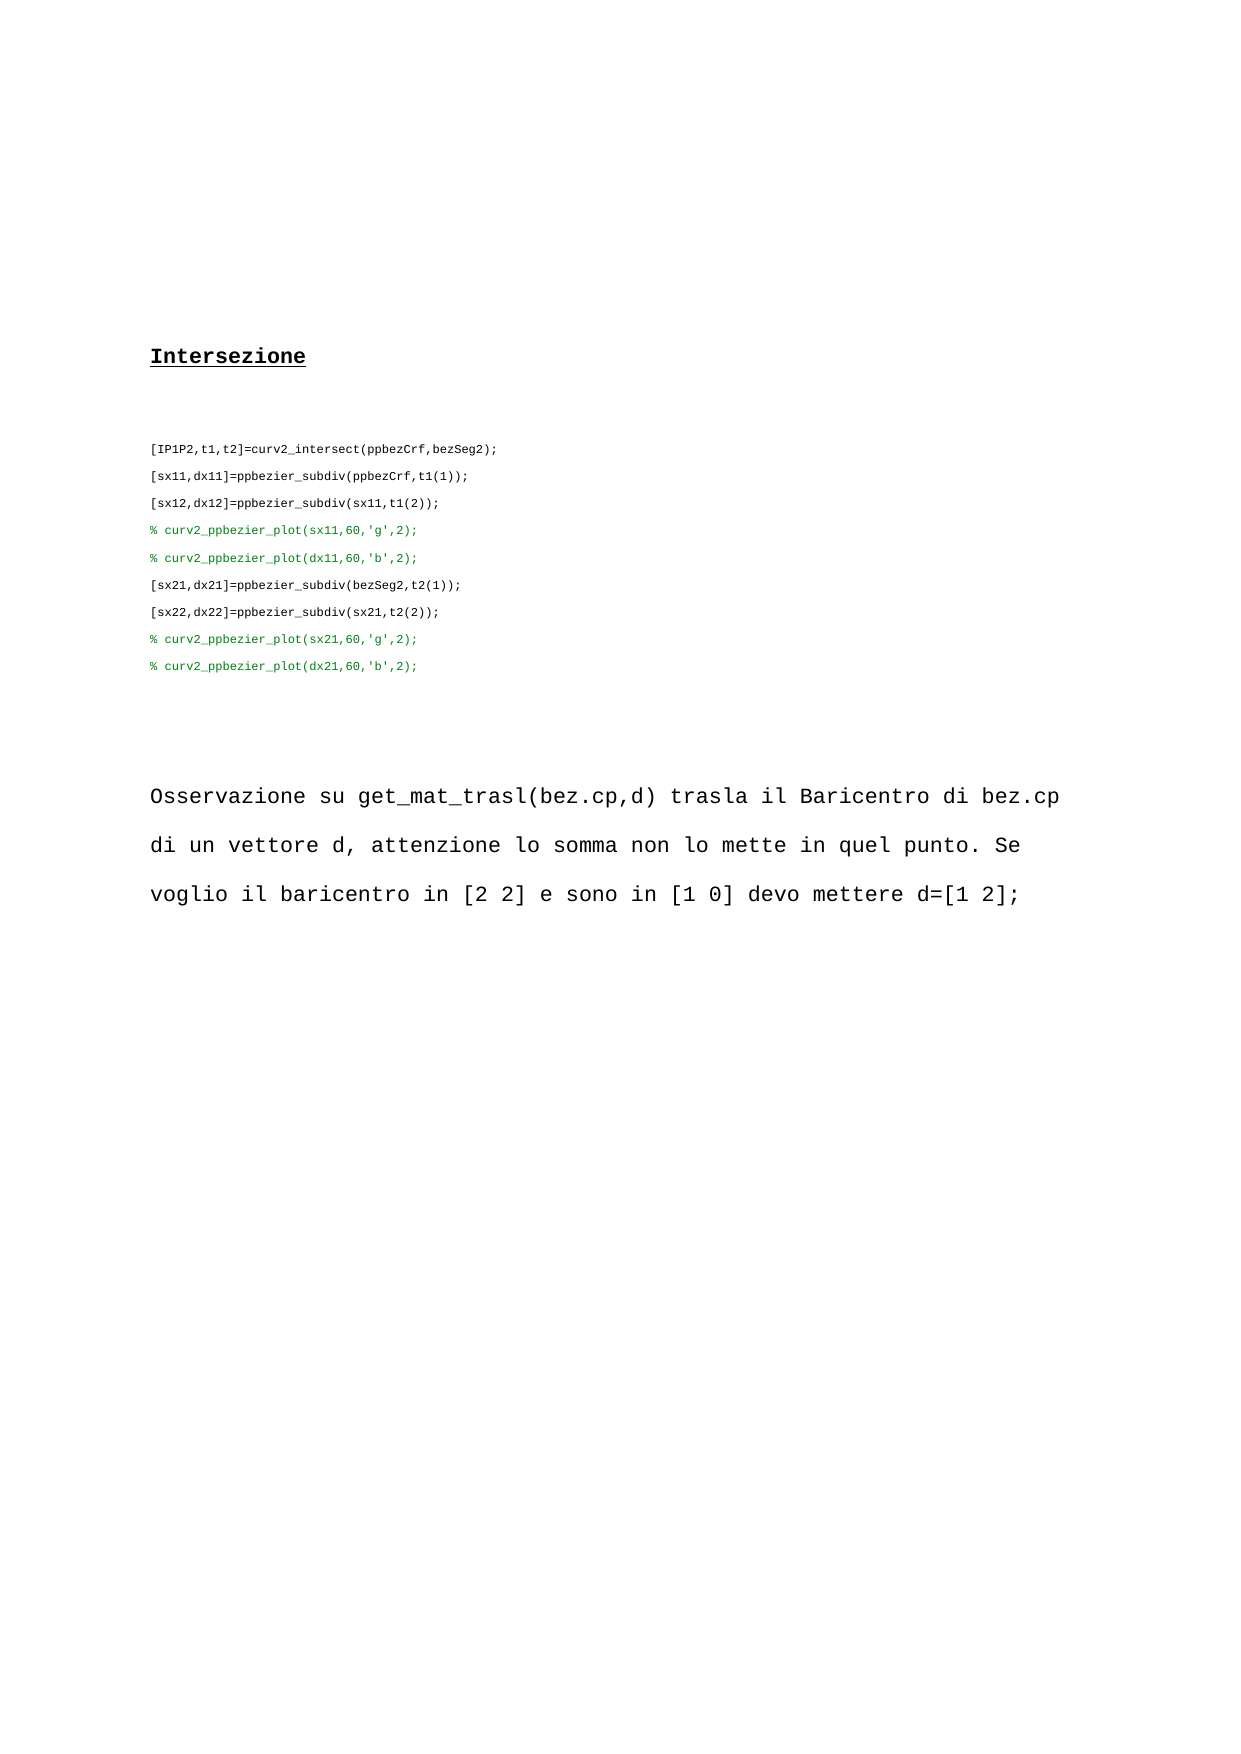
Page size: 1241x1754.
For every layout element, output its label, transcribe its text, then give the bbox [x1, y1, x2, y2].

text [sx11,dx11]=ppbezier_subdiv(ppbezCrf,t1(1)); [150, 470, 1090, 494]
text % curv2_ppbezier_plot(sx11,60,'g',2); [150, 525, 1090, 548]
text % curv2_ppbezier_plot(dx21,60,'b',2); [150, 661, 1090, 684]
text [IP1P2,t1,t2]=curv2_intersect(ppbezCrf,bezSeg2); [150, 443, 1090, 467]
text Intersezione [150, 345, 1090, 388]
text [sx22,dx22]=ppbezier_subdiv(sx21,t2(2)); [150, 606, 1090, 630]
text % curv2_ppbezier_plot(sx21,60,'g',2); [150, 633, 1090, 657]
text [sx21,dx21]=ppbezier_subdiv(bezSeg2,t2(1)); [150, 579, 1090, 603]
text Osservazione su get_mat_trasl(bez.cp,d) trasla il Baricentro di bez.cp di un vettore d, attenzione lo somma non lo mette in quel punto. Se voglio il baricentro in [2 2] e sono in [1 0] devo mettere d=[1 2]; [150, 786, 1090, 926]
text % curv2_ppbezier_plot(dx11,60,'b',2); [150, 552, 1090, 576]
text [sx12,dx12]=ppbezier_subdiv(sx11,t1(2)); [150, 497, 1090, 521]
